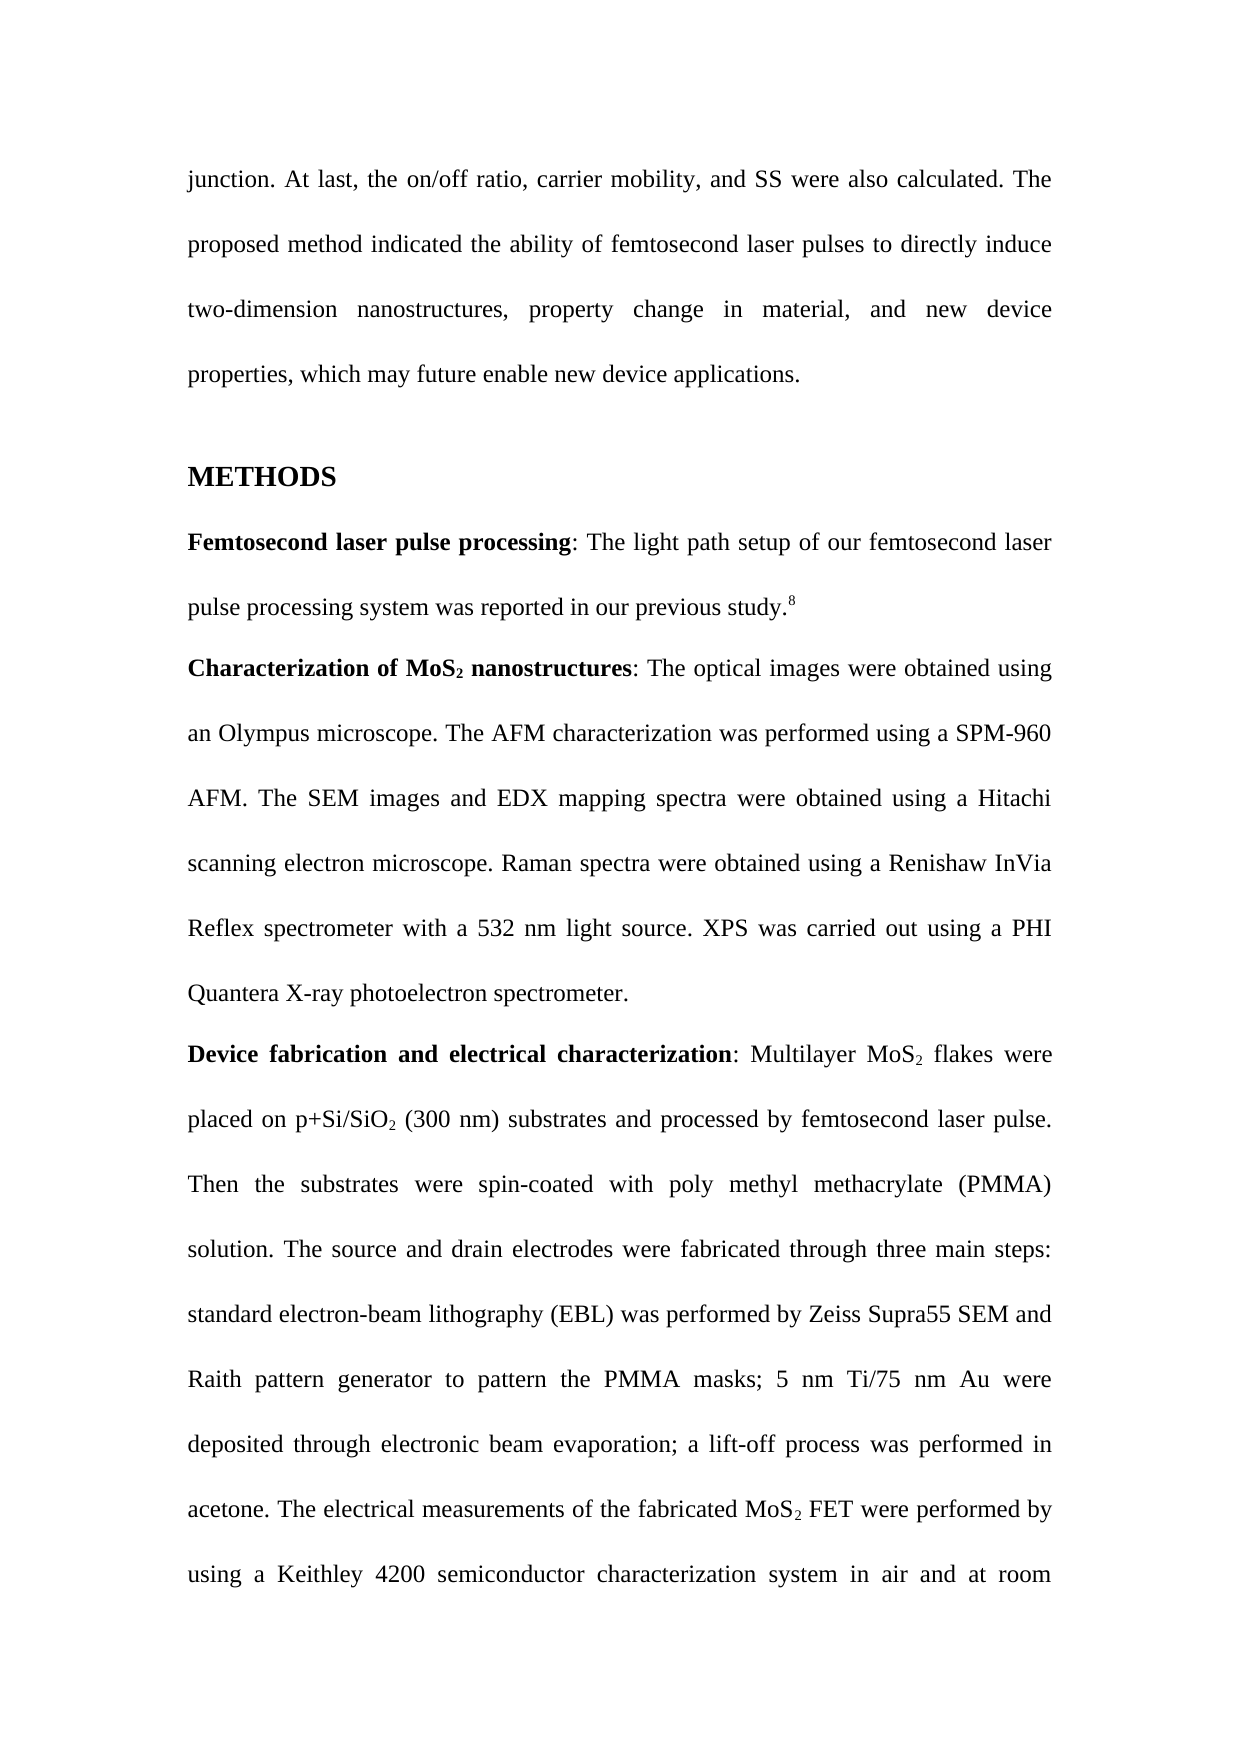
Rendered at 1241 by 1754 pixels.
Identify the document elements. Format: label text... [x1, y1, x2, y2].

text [187, 162, 1053, 389]
text Characterization of MoS2 nanostructures: The optical images were obtained using an Olympus microscope. The AFM characterization was performed using a SPM-960 AFM. The SEM images and EDX mapping spectra were obtained using a Hitachi scanning electron microscope. Raman spectra were obtained using a Renishaw InVia Reflex spectrometer with a 532 nm light source. XPS was carried out using a PHI Quantera X-ray photoelectron spectrometer. [187, 651, 1053, 1009]
text METHODS [187, 443, 1053, 508]
text Femtosecond laser pulse processing: The light path setup of our femtosecond laser pulse processing system was reported in our previous study.8 [187, 525, 1053, 622]
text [187, 1037, 1053, 1590]
